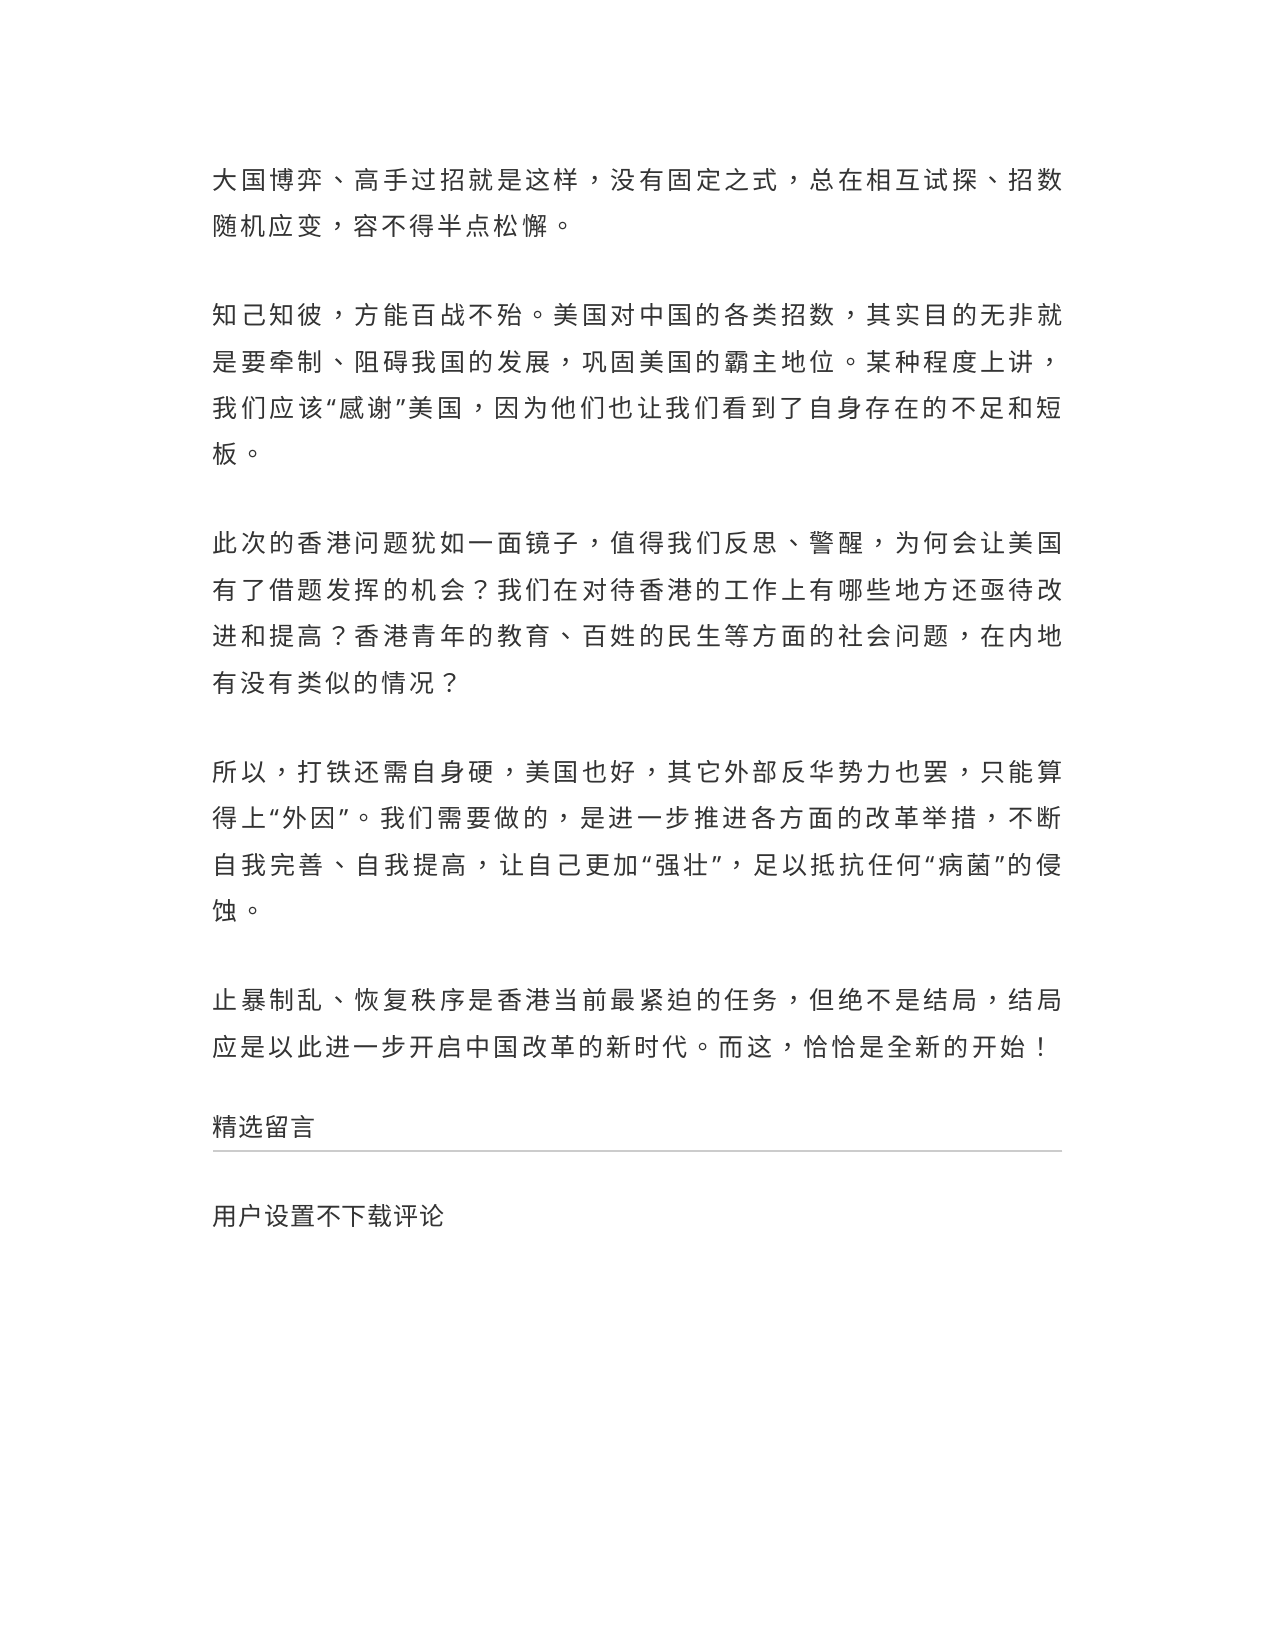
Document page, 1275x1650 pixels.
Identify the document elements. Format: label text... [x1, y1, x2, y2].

text 此次的香港问题犹如一面镜子，值得我们反思、警醒，为何会让美国有了借题发挥的机会？我们在对待香港的工作上有哪些地方还亟待改进和提高？香港青年的教育、百姓的民生等方面的社会问题，在内地有没有类似的情况？ [212, 514, 1062, 699]
text 知己知彼，方能百战不殆。美国对中国的各类招数，其实目的无非就是要牵制、阻碍我国的发展，巩固美国的霸主地位。某种程度上讲，我们应该“感谢”美国，因为他们也让我们看到了自身存在的不足和短板。 [212, 285, 1062, 471]
text 所以，打铁还需自身硬，美国也好，其它外部反华势力也罢，只能算得上“外因”。我们需要做的，是进一步推进各方面的改革举措，不断自我完善、自我提高，让自己更加“强壮”，足以抵抗任何“病菌”的侵蚀。 [212, 742, 1062, 928]
text 用户设置不下载评论 [212, 1192, 1062, 1232]
text 大国博弈、高手过招就是这样，没有固定之式，总在相互试探、招数随机应变，容不得半点松懈。 [212, 150, 1062, 243]
subtitle 精选留言 [212, 1104, 1062, 1152]
text 止暴制乱、恢复秩序是香港当前最紧迫的任务，但绝不是结局，结局应是以此进一步开启中国改革的新时代。而这，恰恰是全新的开始！ [212, 970, 1062, 1063]
